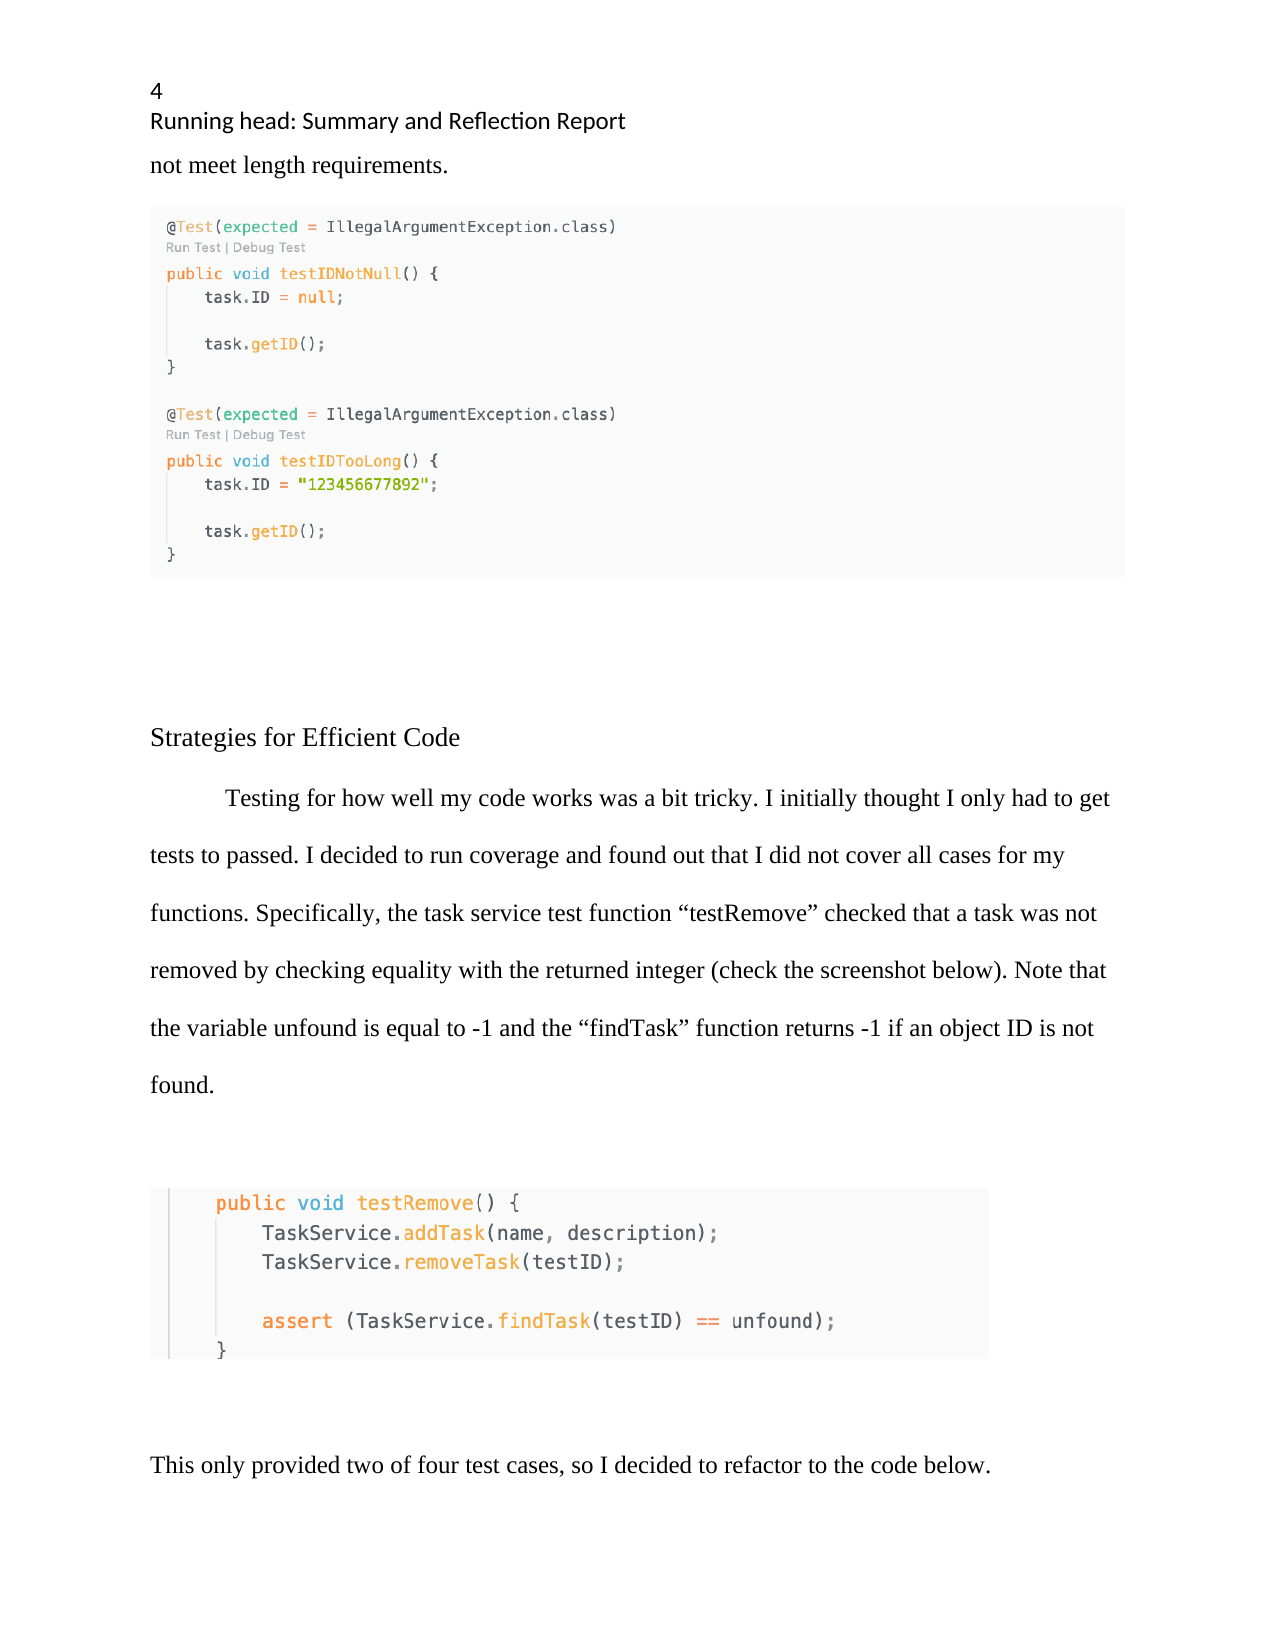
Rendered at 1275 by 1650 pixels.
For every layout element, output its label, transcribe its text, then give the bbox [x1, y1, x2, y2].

picture [150, 1188, 989, 1359]
picture [150, 207, 1125, 577]
text This only provided two of four test cases, so I decided to refactor to the code below. [150, 1450, 1125, 1479]
subtitle Strategies for Efficient Code [150, 721, 1125, 752]
text Testing for how well my code works was a bit tricky. I initially thought I only had to get tests to passed. I decided to run coverage and found out that I did not cover all cases for my functions. Specifically, the task service test function “testRemove” checked that a task was not removed by checking equality with the returned integer (check the screenshot below). Note that the variable unfound is equal to -1 and the “findTask” function returns -1 if an object ID is not found. [150, 783, 1125, 1099]
text The important part for making the code technically sound was using easily understood function names and variables. I decided on the names and how they should function when I created tests. For example, the task function, “getID” returned the ID for a task and the variable name was used for the task name (a screenshot is attached below). For brevity, I created the helper function “checkStringGreater”, to check if initialized constructor values were null or did not meet length requirements. [150, 150, 1125, 207]
